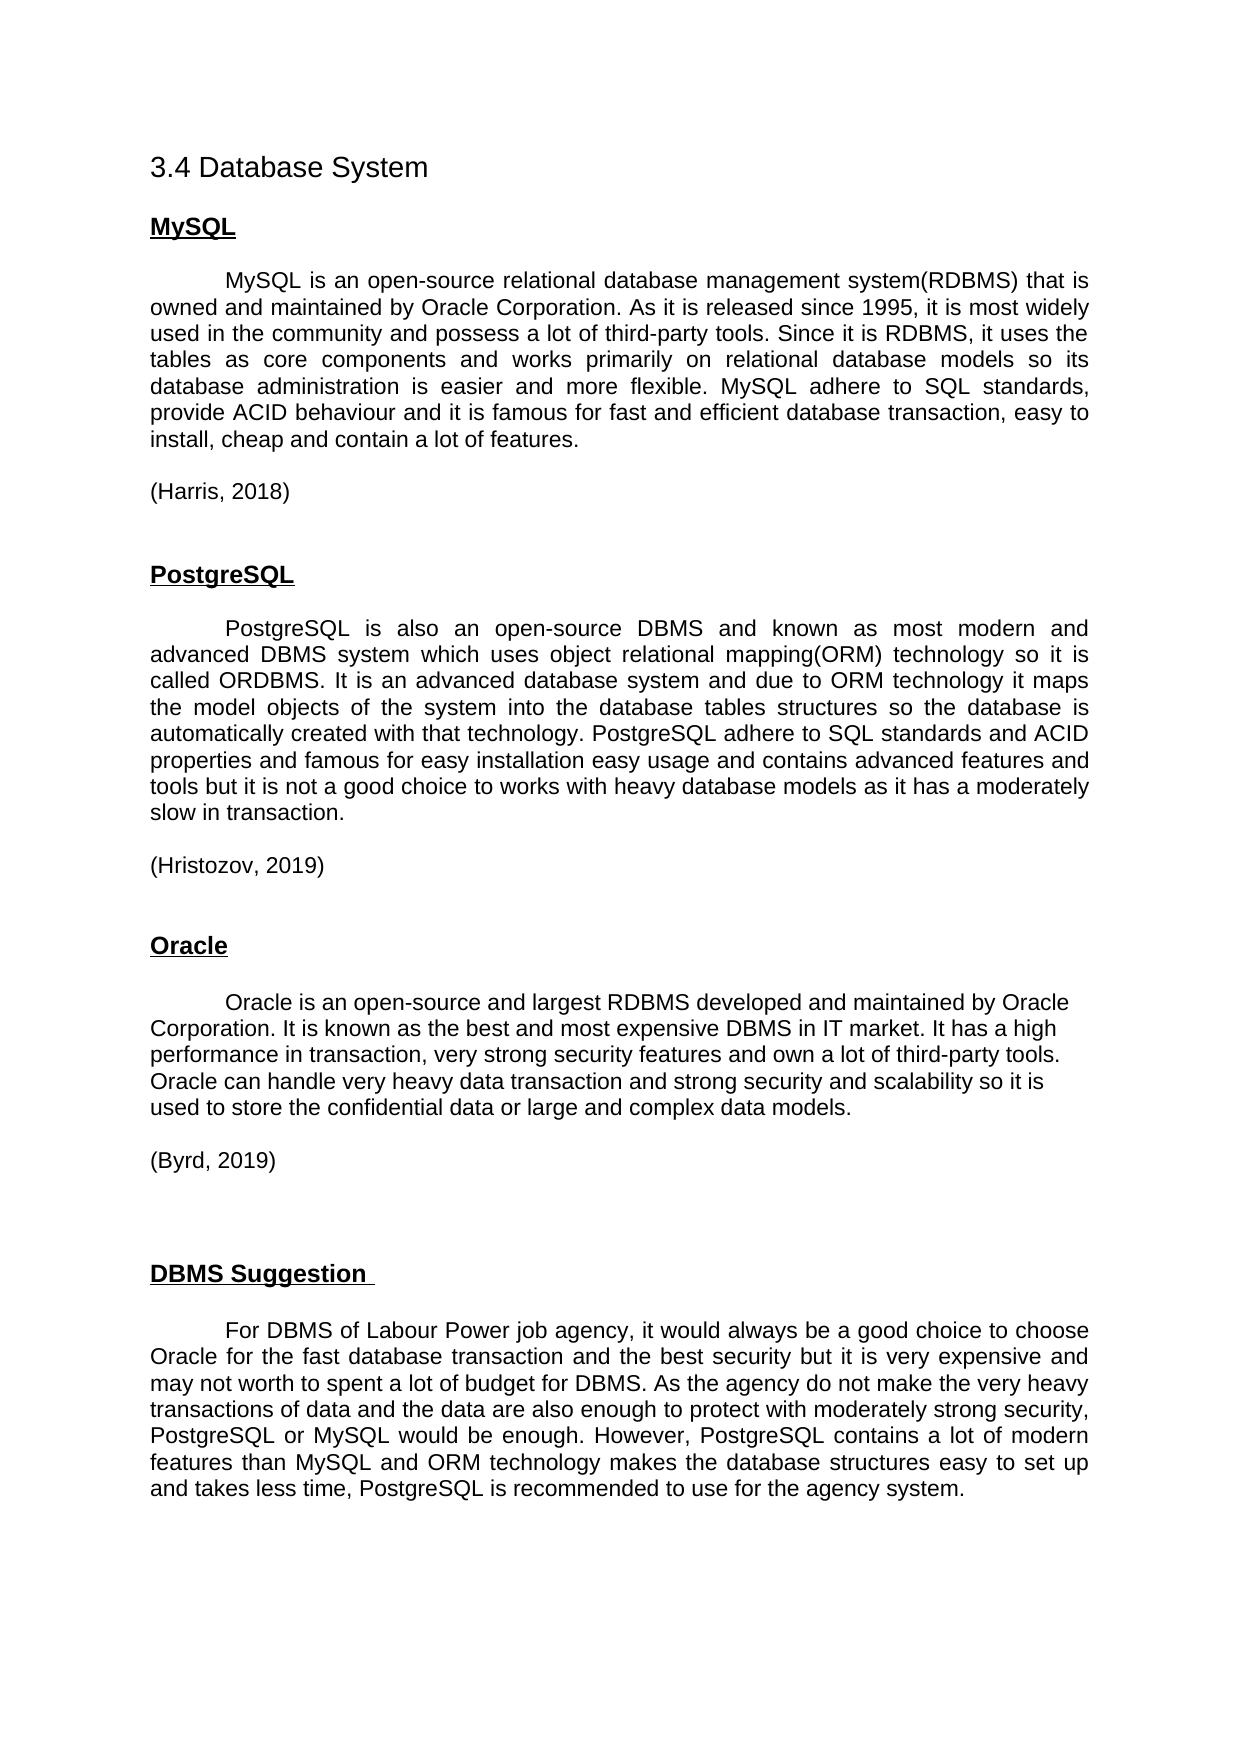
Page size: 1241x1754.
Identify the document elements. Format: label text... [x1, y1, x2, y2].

text MySQL [150, 296, 1090, 324]
text PostgreSQL is also an open-source DBMS and known as most modern and advanced DBMS system which uses object relational mapping(ORM) technology so it is called ORDBMS. It is an advanced database system and due to ORM technology it maps the model objects of the system into the database tables structures so the database is automatically created with that technology. PostgreSQL adhere to SQL standards and ACID properties and famous for easy installation easy usage and contains advanced features and tools but it is not a good choice to works with heavy database models as it has a moderately slow in transaction. [150, 698, 1090, 909]
text Oracle [150, 1014, 1090, 1043]
subtitle 3.4 Database System [150, 233, 1090, 267]
text DBMS Suggestion [150, 1342, 1090, 1371]
text MySQL is an open-source relational database management system(RDBMS) that is owned and maintained by Oracle Corporation. As it is released since 1995, it is most widely used in the community and possess a lot of third-party tools. Since it is RDBMS, it uses the tables as core components and works primarily on relational database models so its database administration is easier and more flexible. MySQL adhere to SQL standards, provide ACID behaviour and it is famous for fast and efficient database transaction, easy to install, cheap and contain a lot of features. [150, 351, 1090, 535]
text For DBMS of Labour Power job agency, it would always be a good choice to choose Oracle for the fast database transaction and the best security but it is very expensive and may not worth to spent a lot of budget for DBMS. As the agency do not make the very heavy transactions of data and the data are also enough to protect with moderately strong security, PostgreSQL or MySQL would be enough. However, PostgreSQL contains a lot of modern features than MySQL and ORM technology makes the database structures easy to set up and takes less time, PostgreSQL is recommended to use for the agency system. [150, 1400, 1090, 1584]
text PostgreSQL [150, 643, 1090, 672]
text Oracle is an open-source and largest RDBMS developed and maintained by Oracle Corporation. It is known as the best and most expensive DBMS in IT market. It has a high performance in transaction, very strong security features and own a lot of third-party tools. Oracle can handle very heavy data transaction and strong security and scalability so it is used to store the confidential data or large and complex data models. [150, 1072, 1090, 1203]
